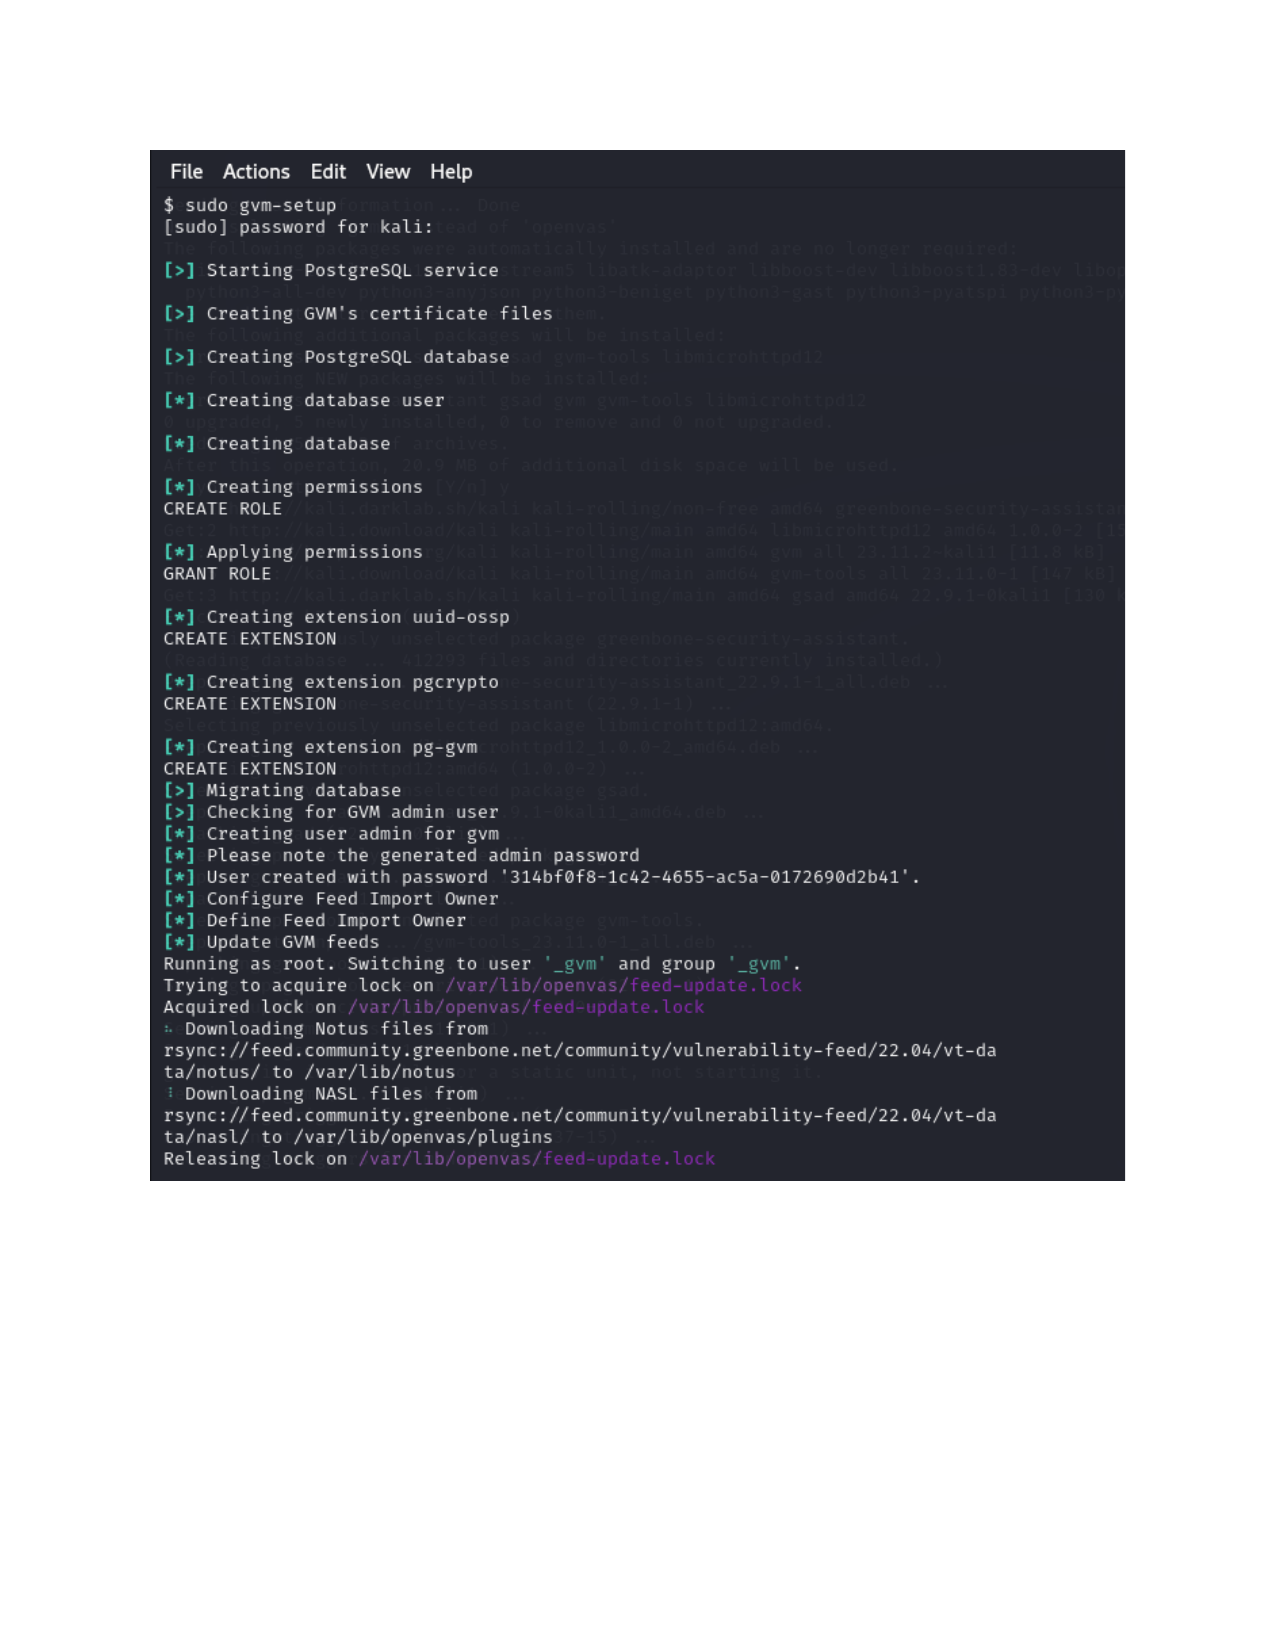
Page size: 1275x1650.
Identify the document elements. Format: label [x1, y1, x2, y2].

picture [150, 150, 1125, 1181]
